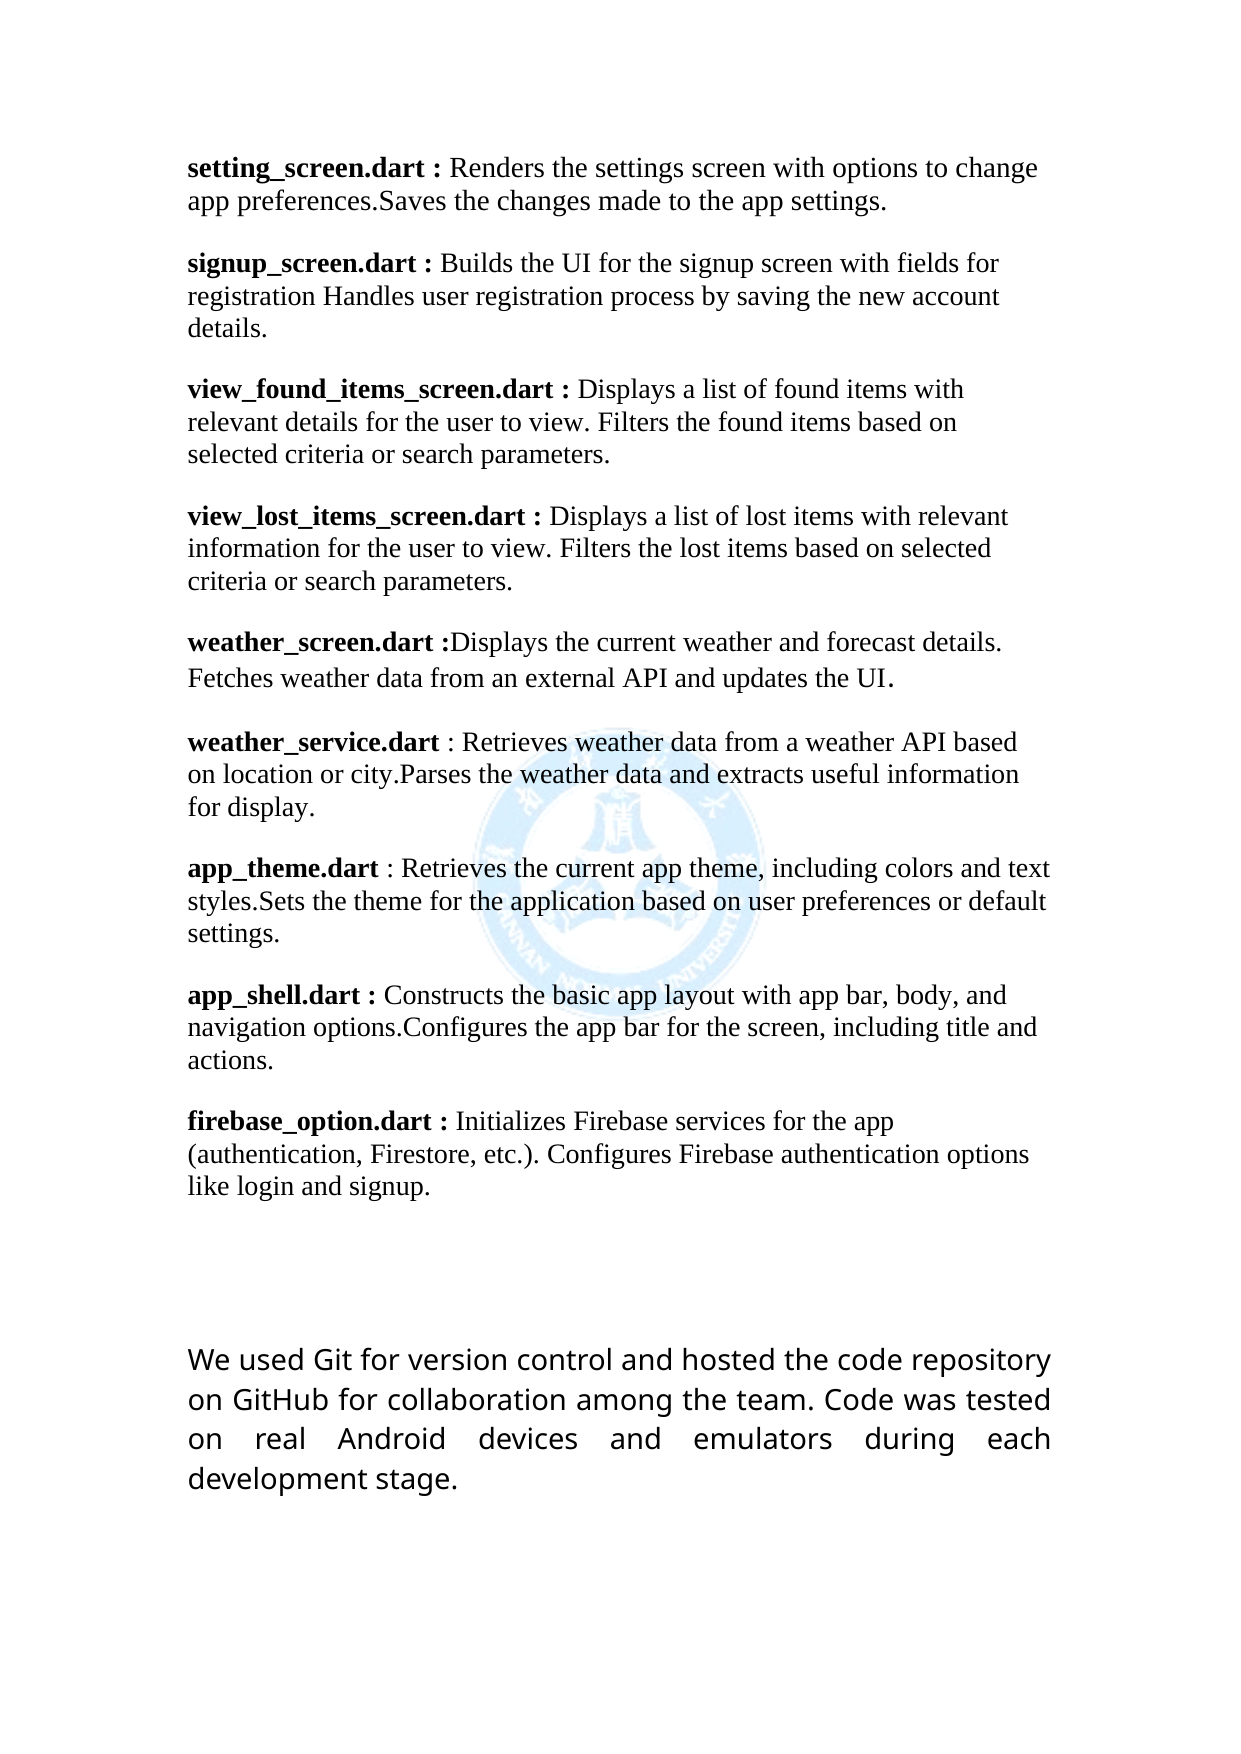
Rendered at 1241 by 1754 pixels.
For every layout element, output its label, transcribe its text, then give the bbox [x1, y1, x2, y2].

subtitle weather_screen.dart :Displays the current weather and forecast details. Fetches weather data from an external API and updates the UI. [187, 625, 1053, 696]
subtitle app_theme.dart : Retrieves the current app theme, including colors and text styles.Sets the theme for the application based on user preferences or default settings. [187, 852, 1053, 949]
subtitle view_lost_items_screen.dart : Displays a list of lost items with relevant information for the user to view. Filters the lost items based on selected criteria or search parameters. [187, 499, 1053, 596]
subtitle weather_service.dart : Retrieves weather data from a weather API based on location or city.Parses the weather data and extracts useful information for display. [187, 725, 1053, 822]
text We used Git for version control and hosted the code repository on GitHub for collaboration among the team. Code was tested on real Android devices and emulators during each development stage. [187, 1339, 1053, 1498]
subtitle setting_screen.dart : Renders the settings screen with options to change app preferences.Saves the changes made to the app settings. [187, 150, 1053, 217]
subtitle view_found_items_screen.dart : Displays a list of found items with relevant details for the user to view. Filters the found items based on selected criteria or search parameters. [187, 373, 1053, 470]
subtitle app_shell.dart : Constructs the basic app layout with app bar, body, and navigation options.Configures the app bar for the screen, including title and actions. [187, 978, 1053, 1075]
subtitle signup_screen.dart : Builds the UI for the signup screen with fields for registration Handles user registration process by saving the new account details. [187, 246, 1053, 343]
subtitle firebase_option.dart : Initializes Firebase services for the app (authentication, Firestore, etc.). Configures Firebase authentication options like login and signup. [187, 1104, 1053, 1201]
